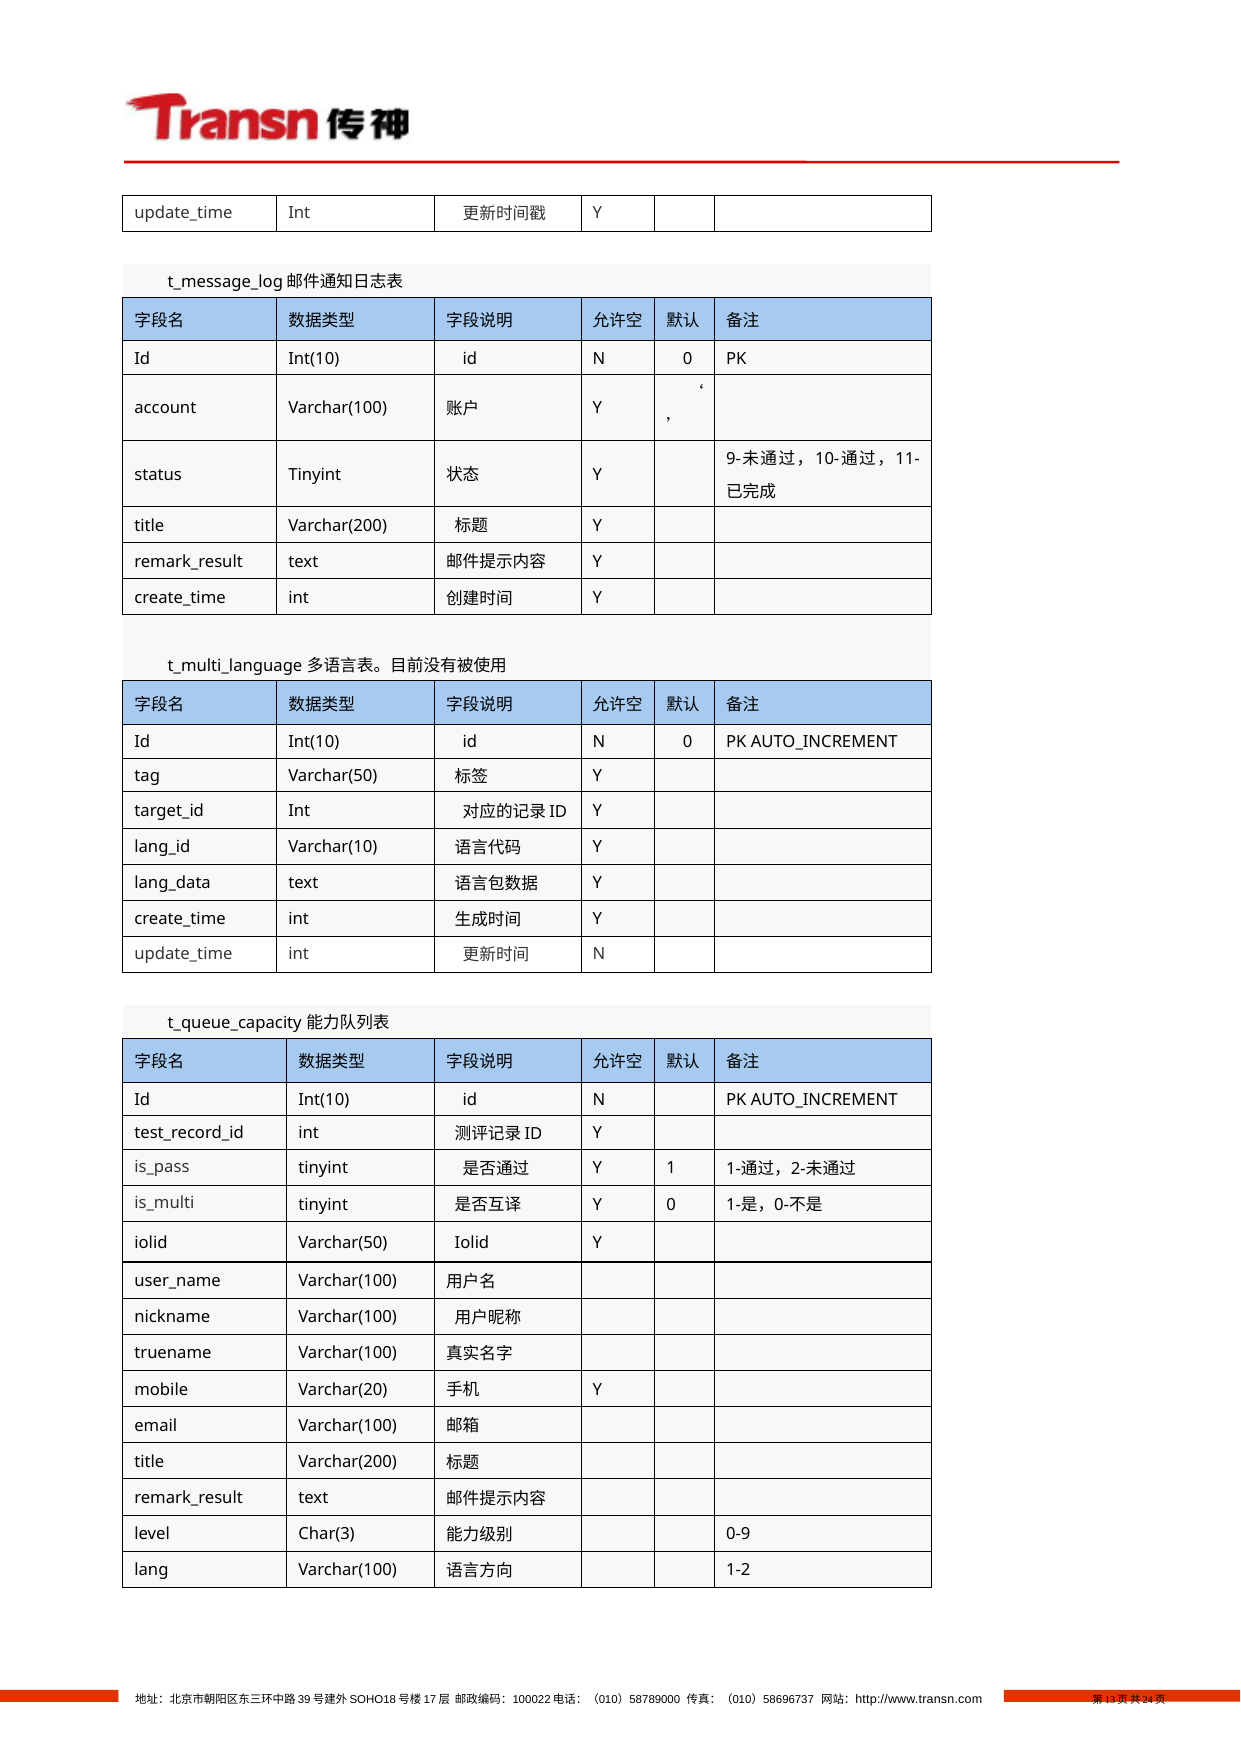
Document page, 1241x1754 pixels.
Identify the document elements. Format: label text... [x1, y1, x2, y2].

table_cell Y [582, 829, 654, 863]
table_cell [715, 1335, 931, 1370]
table_cell 邮件提示内容 [435, 1479, 581, 1514]
table_cell Y [582, 1222, 654, 1261]
table_cell [582, 1552, 654, 1587]
table_cell 0 [655, 1186, 714, 1221]
table_cell PK AUTO_INCREMENT [715, 725, 931, 758]
picture [124, 81, 415, 147]
table_cell [715, 759, 931, 791]
table_cell 0 [655, 341, 714, 374]
table_cell int [277, 579, 434, 614]
table_cell [655, 901, 714, 936]
table_cell Y [582, 375, 654, 440]
table_cell int [287, 1116, 434, 1149]
table_cell 默认 [655, 298, 714, 340]
table_cell [715, 1222, 931, 1261]
table_cell text [277, 865, 434, 900]
table_cell create_time [123, 901, 276, 936]
table_cell [715, 579, 931, 614]
table_cell [655, 1552, 714, 1587]
table_cell [655, 1263, 714, 1298]
table_cell [655, 829, 714, 863]
table_cell N [582, 1083, 654, 1115]
table_cell [655, 543, 714, 578]
table_cell 生成时间 [435, 901, 581, 936]
table_cell 更新时间 [435, 937, 581, 972]
table_cell 用户名 [435, 1263, 581, 1298]
table_cell Int [277, 196, 434, 231]
table_cell Iolid [435, 1222, 581, 1261]
table_cell [582, 1443, 654, 1478]
table_cell Y [582, 901, 654, 936]
table_cell 字段名 [123, 298, 276, 340]
table_cell 允许空 [582, 681, 654, 724]
table_cell Int [277, 792, 434, 827]
table_cell truename [123, 1335, 286, 1370]
table_cell N [582, 341, 654, 374]
table_cell [655, 196, 714, 231]
table_cell 账户 [435, 375, 581, 440]
table_cell 数据类型 [287, 1039, 434, 1082]
table_cell [715, 196, 931, 231]
table_cell 字段说明 [435, 1039, 581, 1082]
table_cell 邮件提示内容 [435, 543, 581, 578]
table_cell remark_result [123, 1479, 286, 1514]
table_cell [582, 1407, 654, 1442]
table_cell [655, 937, 714, 972]
table_cell 标题 [435, 1443, 581, 1478]
table_cell [655, 579, 714, 614]
table_cell iolid [123, 1222, 286, 1261]
table_cell create_time [123, 579, 276, 614]
table_cell 是否通过 [435, 1150, 581, 1185]
table_cell 0 [655, 725, 714, 758]
table_cell Tinyint [277, 441, 434, 506]
table_cell 真实名字 [435, 1335, 581, 1370]
table_cell [715, 829, 931, 863]
table_cell 语言包数据 [435, 865, 581, 900]
table_cell [715, 1263, 931, 1298]
table_cell 能力级别 [435, 1516, 581, 1551]
table_cell level [123, 1516, 286, 1551]
table_cell 允许空 [582, 1039, 654, 1082]
table_cell lang [123, 1552, 286, 1587]
table_cell 创建时间 [435, 579, 581, 614]
table_cell Id [123, 725, 276, 758]
table_cell text [277, 543, 434, 578]
table_cell [715, 901, 931, 936]
table_cell Varchar(100) [277, 375, 434, 440]
table_cell Varchar(100) [287, 1299, 434, 1334]
table_cell 标签 [435, 759, 581, 791]
table_cell [715, 1116, 931, 1149]
table_cell [715, 1443, 931, 1478]
table_cell Varchar(50) [277, 759, 434, 791]
table_cell [655, 1479, 714, 1514]
table_cell id [435, 341, 581, 374]
table_cell PK [715, 341, 931, 374]
table_cell [582, 1516, 654, 1551]
table_cell update_time [123, 196, 276, 231]
table_cell 用户昵称 [435, 1299, 581, 1334]
table_cell ‘’ [655, 375, 714, 440]
table_cell Varchar(100) [287, 1552, 434, 1587]
table_cell 备注 [715, 298, 931, 340]
table_cell target_id [123, 792, 276, 827]
table_cell [655, 1299, 714, 1334]
table_cell [655, 441, 714, 506]
table_cell lang_id [123, 829, 276, 863]
table_cell PK AUTO_INCREMENT [715, 1083, 931, 1115]
table_cell 字段名 [123, 1039, 286, 1082]
table_cell id [435, 1083, 581, 1115]
table_cell t_multi_language 多语言表。目前没有被使用 [123, 615, 931, 680]
table_cell 1-通过，2-未通过 [715, 1150, 931, 1185]
table_cell [655, 1222, 714, 1261]
table_cell lang_data [123, 865, 276, 900]
table_cell Y [582, 579, 654, 614]
table_cell 默认 [655, 681, 714, 724]
table_cell 状态 [435, 441, 581, 506]
table_cell [655, 1083, 714, 1115]
table_cell 备注 [715, 681, 931, 724]
table_cell [655, 1371, 714, 1406]
table_cell email [123, 1407, 286, 1442]
table_cell 语言方向 [435, 1552, 581, 1587]
table_cell [715, 792, 931, 827]
table_cell Id [123, 341, 276, 374]
table_cell [582, 1479, 654, 1514]
table_cell Y [582, 792, 654, 827]
table_cell account [123, 375, 276, 440]
table_cell 测评记录ID [435, 1116, 581, 1149]
table_cell Y [582, 196, 654, 231]
table_cell title [123, 1443, 286, 1478]
table_cell 语言代码 [435, 829, 581, 863]
table_cell [655, 759, 714, 791]
table_cell [715, 543, 931, 578]
table_cell [655, 1335, 714, 1370]
table_cell text [287, 1479, 434, 1514]
table_cell Varchar(100) [287, 1407, 434, 1442]
table_cell [655, 1516, 714, 1551]
table_cell 1-2 [715, 1552, 931, 1587]
table_cell nickname [123, 1299, 286, 1334]
table_cell 数据类型 [277, 298, 434, 340]
table_cell Int(10) [277, 725, 434, 758]
table_cell Y [582, 1371, 654, 1406]
table_cell Varchar(50) [287, 1222, 434, 1261]
table_cell 字段名 [123, 681, 276, 724]
table_cell [655, 1443, 714, 1478]
table_cell [715, 1479, 931, 1514]
table_cell 邮箱 [435, 1407, 581, 1442]
table_cell Int(10) [277, 341, 434, 374]
table_cell [715, 507, 931, 542]
table_cell N [582, 937, 654, 972]
table_cell 手机 [435, 1371, 581, 1406]
table_cell int [277, 937, 434, 972]
table_cell 1-是，0-不是 [715, 1186, 931, 1221]
table_cell [582, 1263, 654, 1298]
table_cell Y [582, 543, 654, 578]
table_cell 字段说明 [435, 298, 581, 340]
table_cell [715, 375, 931, 440]
table_cell 是否互译 [435, 1186, 581, 1221]
table_cell Y [582, 507, 654, 542]
table_cell [655, 1116, 714, 1149]
table_cell tag [123, 759, 276, 791]
table_cell tinyint [287, 1186, 434, 1221]
table_cell Char(3) [287, 1516, 434, 1551]
table_cell 更新时间戳 [435, 196, 581, 231]
table_cell is_multi [123, 1186, 286, 1221]
table_cell Varchar(20) [287, 1371, 434, 1406]
table_cell [715, 1299, 931, 1334]
table_cell remark_result [123, 543, 276, 578]
table_cell Y [582, 1116, 654, 1149]
table_cell [715, 937, 931, 972]
table_cell 1 [655, 1150, 714, 1185]
table_cell status [123, 441, 276, 506]
table_cell tinyint [287, 1150, 434, 1185]
table_cell Varchar(10) [277, 829, 434, 863]
table_cell user_name [123, 1263, 286, 1298]
table_cell [655, 1407, 714, 1442]
table_cell Y [582, 759, 654, 791]
table_cell [655, 865, 714, 900]
table_cell 默认 [655, 1039, 714, 1082]
table_cell Varchar(100) [287, 1335, 434, 1370]
table_cell 0-9 [715, 1516, 931, 1551]
table_cell 字段说明 [435, 681, 581, 724]
table_cell [715, 865, 931, 900]
table_cell int [277, 901, 434, 936]
table_header t_queue_capacity 能力队列表 [123, 1005, 931, 1038]
table_cell [655, 792, 714, 827]
table_cell [715, 1407, 931, 1442]
table_cell id [435, 725, 581, 758]
table_cell update_time [123, 937, 276, 972]
table_header t_message_log邮件通知日志表 [123, 264, 931, 297]
table_cell Int(10) [287, 1083, 434, 1115]
table_cell is_pass [123, 1150, 286, 1185]
table_cell 备注 [715, 1039, 931, 1082]
table_cell [582, 1335, 654, 1370]
table_cell 对应的记录ID [435, 792, 581, 827]
table_cell Y [582, 441, 654, 506]
table_cell Y [582, 865, 654, 900]
table_cell [582, 1299, 654, 1334]
table_cell 标题 [435, 507, 581, 542]
table_cell N [582, 725, 654, 758]
table_cell Varchar(200) [277, 507, 434, 542]
table_cell [655, 507, 714, 542]
table_cell mobile [123, 1371, 286, 1406]
table_cell title [123, 507, 276, 542]
table_cell [715, 1371, 931, 1406]
table_cell Id [123, 1083, 286, 1115]
table_cell 9-未通过，10-通过，11-已完成 [715, 441, 931, 506]
table_cell 数据类型 [277, 681, 434, 724]
table_cell Varchar(100) [287, 1263, 434, 1298]
table_cell test_record_id [123, 1116, 286, 1149]
table_cell 允许空 [582, 298, 654, 340]
table_cell Varchar(200) [287, 1443, 434, 1478]
table_cell Y [582, 1150, 654, 1185]
table_cell Y [582, 1186, 654, 1221]
